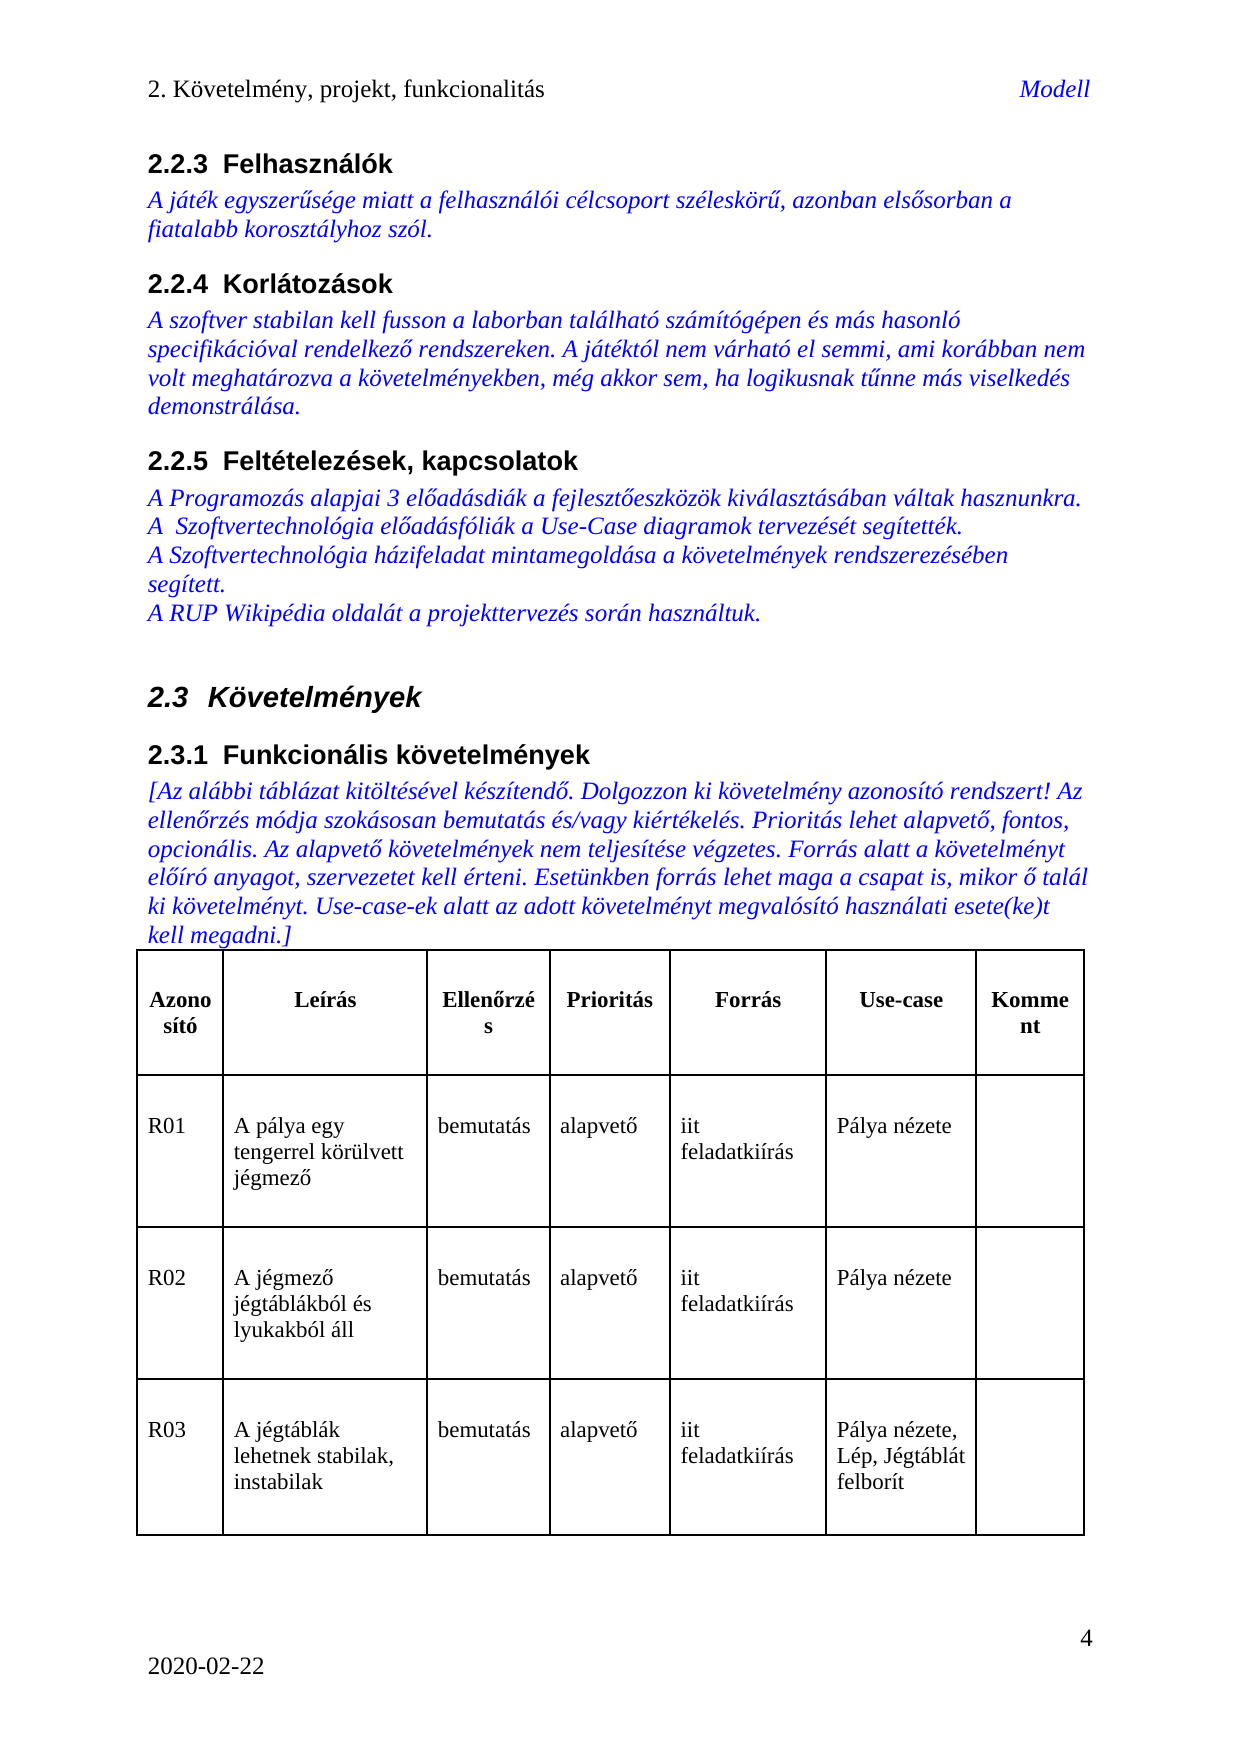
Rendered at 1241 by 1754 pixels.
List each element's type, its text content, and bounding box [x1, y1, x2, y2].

text A Programozás alapjai 3 előadásdiák a fejlesztőeszközök kiválasztásában váltak hasznunkra. [148, 483, 1093, 511]
list Felhasználók [148, 148, 1093, 179]
text [Az alábbi táblázat kitöltésével készítendő. Dolgozzon ki követelmény azonosító rendszert! Az ellenőrzés módja szokásosan bemutatás és/vagy kiértékelés. Prioritás lehet alapvető, fontos, opcionális. Az alapvető követelmények nem teljesítése végzetes. Forrás alatt a követelményt előíró anyagot, szervezetet kell érteni. Esetünkben forrás lehet maga a csapat is, mikor ő talál ki követelményt. Use-case-ek alatt az adott követelményt megvalósító használati esete(ke)t kell megadni.] [148, 776, 1093, 949]
table_cell R01 [138, 1076, 222, 1226]
table_cell R03 [138, 1380, 222, 1533]
table_cell alapvető [551, 1076, 669, 1226]
table_cell bemutatás [428, 1076, 549, 1226]
table_cell alapvető [551, 1380, 669, 1533]
list Feltételezések, kapcsolatok [148, 445, 1093, 476]
table_cell Pálya nézete, Lép, Jégtáblát felborít [827, 1380, 975, 1533]
table_cell A pálya egy tengerrel körülvett jégmező [224, 1076, 426, 1226]
table_header Komment [977, 951, 1083, 1074]
text A Szoftvertechnológia házifeladat mintamegoldása a követelmények rendszerezésében segített. [148, 540, 1093, 598]
list Funkcionális követelmények [148, 739, 1093, 770]
table_cell iit feladatkiírás [671, 1380, 825, 1533]
text A Szoftvertechnológia előadásfóliák a Use-Case diagramok tervezését segítették. [148, 511, 1093, 540]
table_cell A jégmező jégtáblákból és lyukakból áll [224, 1228, 426, 1378]
table_cell Pálya nézete [827, 1076, 975, 1226]
table_header Forrás [671, 951, 825, 1074]
table_cell A jégtáblák lehetnek stabilak, instabilak [224, 1380, 426, 1533]
table_cell [977, 1076, 1083, 1226]
table_header Prioritás [551, 951, 669, 1074]
list Korlátozások [148, 268, 1093, 299]
table_header Azonosító [138, 951, 222, 1074]
table_header Ellenőrzés [428, 951, 549, 1074]
table_header Use-case [827, 951, 975, 1074]
table_cell [977, 1228, 1083, 1378]
table_cell iit feladatkiírás [671, 1076, 825, 1226]
table_cell [977, 1380, 1083, 1533]
table_cell alapvető [551, 1228, 669, 1378]
table_cell R02 [138, 1228, 222, 1378]
list Követelmények [148, 680, 1093, 714]
text A szoftver stabilan kell fusson a laborban található számítógépen és más hasonló specifikációval rendelkező rendszereken. A játéktól nem várható el semmi, ami korábban nem volt meghatározva a követelményekben, még akkor sem, ha logikusnak tűnne más viselkedés demonstrálása. [148, 305, 1093, 420]
table_cell iit feladatkiírás [671, 1228, 825, 1378]
table_header Leírás [224, 951, 426, 1074]
table_cell Pálya nézete [827, 1228, 975, 1378]
text A RUP Wikipédia oldalát a projekttervezés során használtuk. [148, 598, 1093, 626]
table_cell bemutatás [428, 1380, 549, 1533]
table_cell bemutatás [428, 1228, 549, 1378]
text A játék egyszerűsége miatt a felhasználói célcsoport széleskörű, azonban elsősorban a fiatalabb korosztályhoz szól. [148, 185, 1093, 243]
